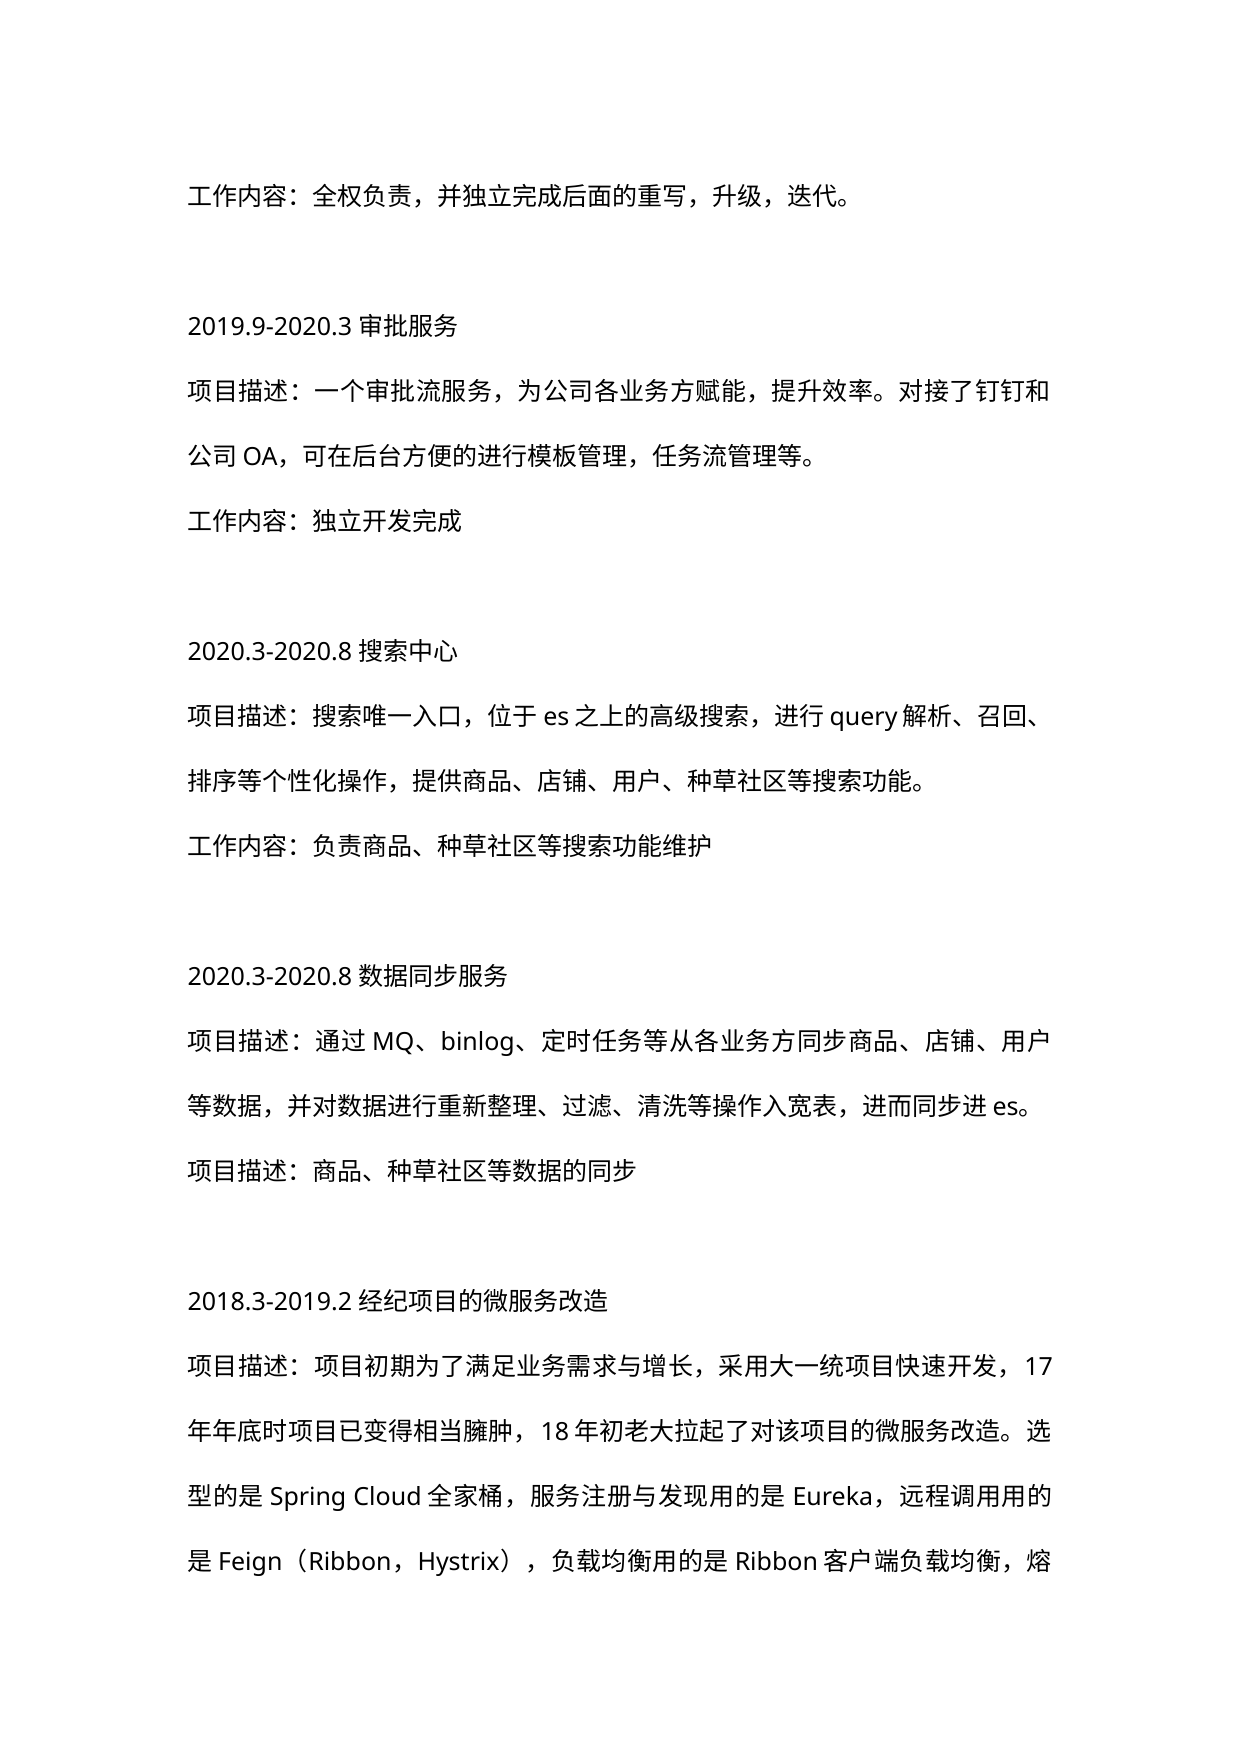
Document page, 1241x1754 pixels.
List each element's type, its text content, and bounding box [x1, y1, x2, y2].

text 2020.3-2020.8 搜索中心 [187, 617, 1053, 682]
text 工作内容：全权负责，并独立完成后面的重写，升级，迭代。 [187, 162, 1053, 227]
text 2019.9-2020.3 审批服务 [187, 292, 1053, 357]
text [187, 1332, 1053, 1592]
text 项目描述：通过MQ、binlog、定时任务等从各业务方同步商品、店铺、用户等数据，并对数据进行重新整理、过滤、清洗等操作入宽表，进而同步进es。 [187, 1007, 1053, 1137]
text 2020.3-2020.8 数据同步服务 [187, 942, 1053, 1007]
text 2018.3-2019.2 经纪项目的微服务改造 [187, 1267, 1053, 1332]
text 项目描述：搜索唯一入口，位于es之上的高级搜索，进行query解析、召回、排序等个性化操作，提供商品、店铺、用户、种草社区等搜索功能。 [187, 682, 1053, 812]
text 工作内容：负责商品、种草社区等搜索功能维护 [187, 812, 1053, 877]
text 工作内容：独立开发完成 [187, 487, 1053, 552]
text 项目描述：商品、种草社区等数据的同步 [187, 1137, 1053, 1202]
text 项目描述：一个审批流服务，为公司各业务方赋能，提升效率。对接了钉钉和公司OA，可在后台方便的进行模板管理，任务流管理等。 [187, 357, 1053, 487]
